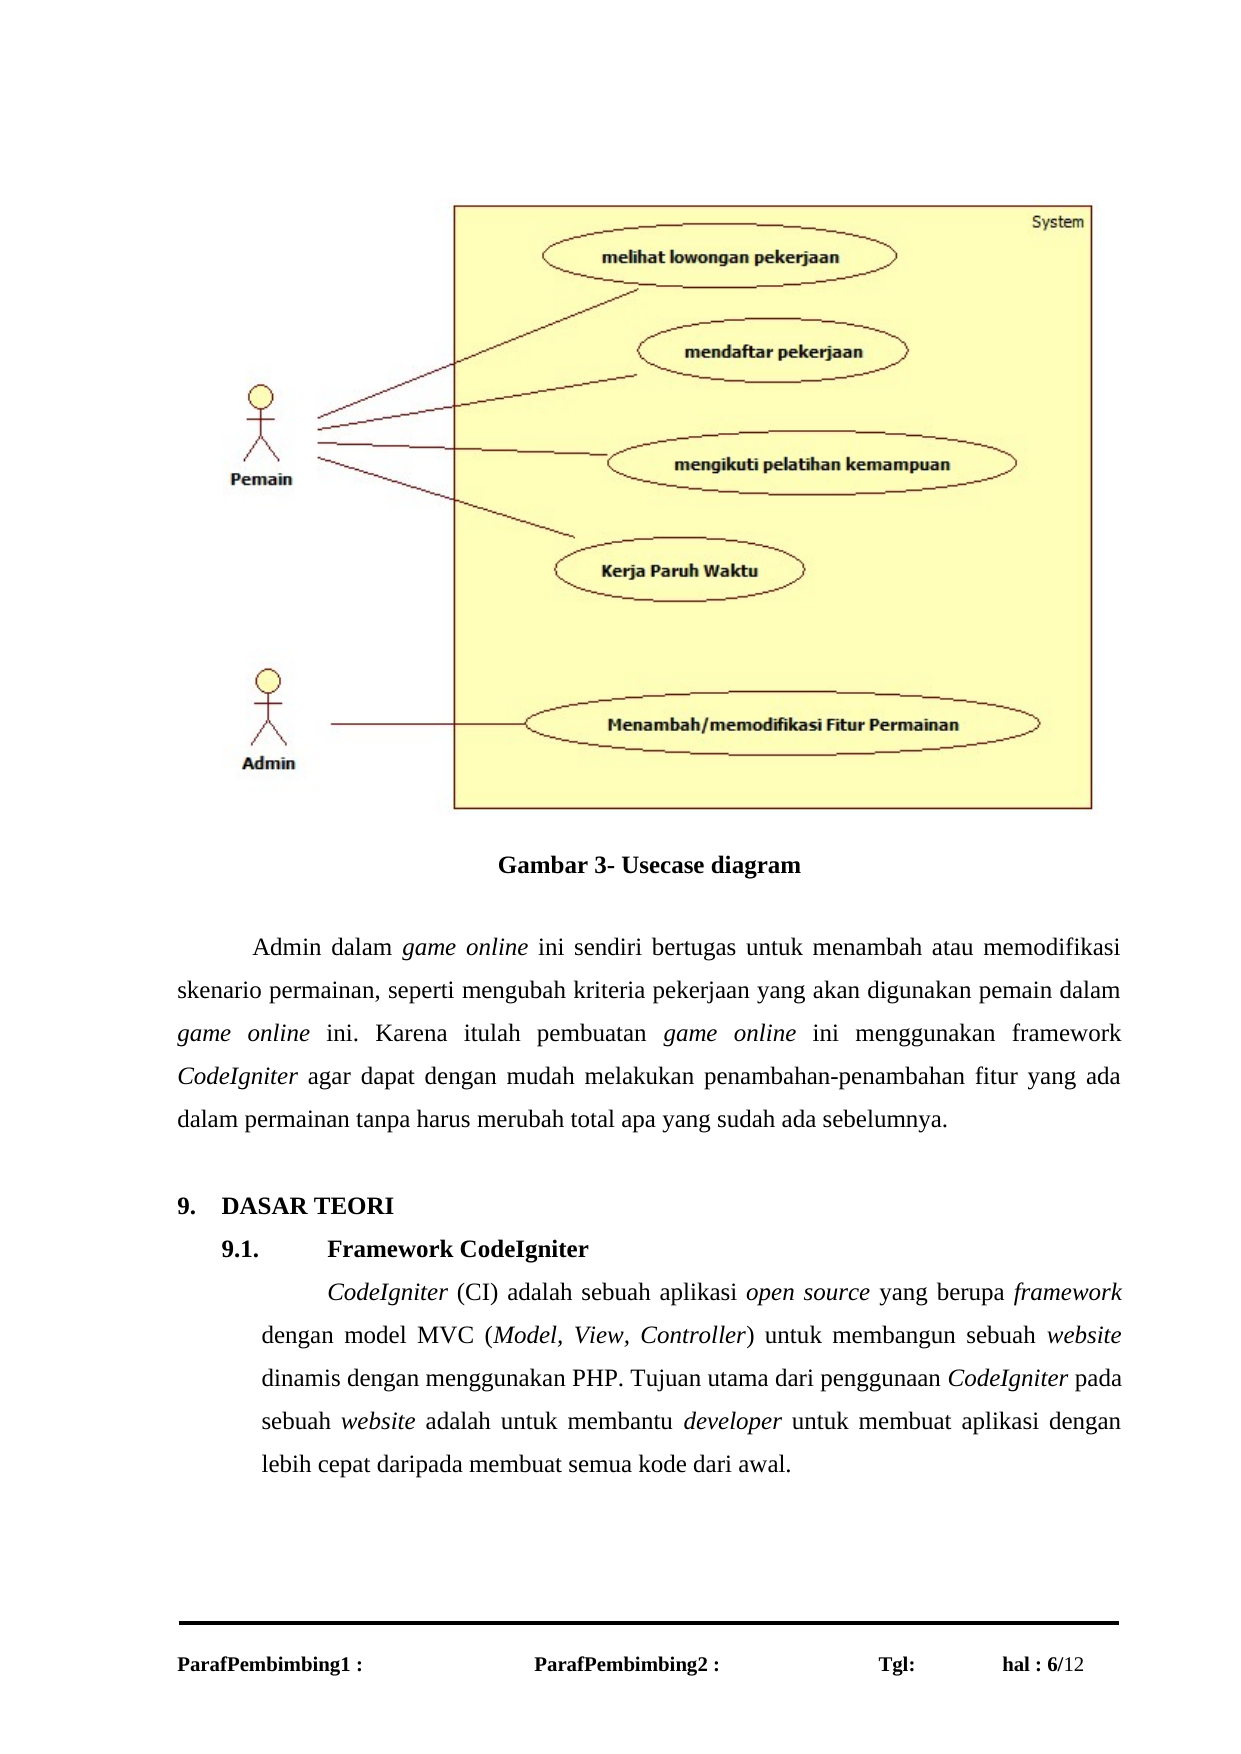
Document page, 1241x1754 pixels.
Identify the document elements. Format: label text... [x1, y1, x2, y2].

list CodeIgniter (CI) adalah sebuah aplikasi open source yang berupa framework dengan model MVC (Model, View, Controller) untuk membangun sebuah website dinamis dengan menggunakan PHP. Tujuan utama dari penggunaan CodeIgniter pada sebuah website adalah untuk membantu developer untuk membuat aplikasi dengan lebih cepat daripada membuat semua kode dari awal. [261, 1277, 1122, 1478]
text Admin dalam game online ini sendiri bertugas untuk menambah atau memodifikasi skenario permainan, seperti mengubah kriteria pekerjaan yang akan digunakan pemain dalam game online ini. Karena itulah pembuatan game online ini menggunakan framework CodeIgniter agar dapat dengan mudah melakukan penambahan-penambahan fitur yang ada dalam permainan tanpa harus merubah total apa yang sudah ada sebelumnya. [177, 932, 1122, 1133]
list DASAR TEORI [177, 1191, 1122, 1219]
picture [177, 177, 1122, 839]
text Gambar 3- Usecase diagram [177, 850, 1122, 879]
list Framework CodeIgniter [221, 1234, 1122, 1263]
